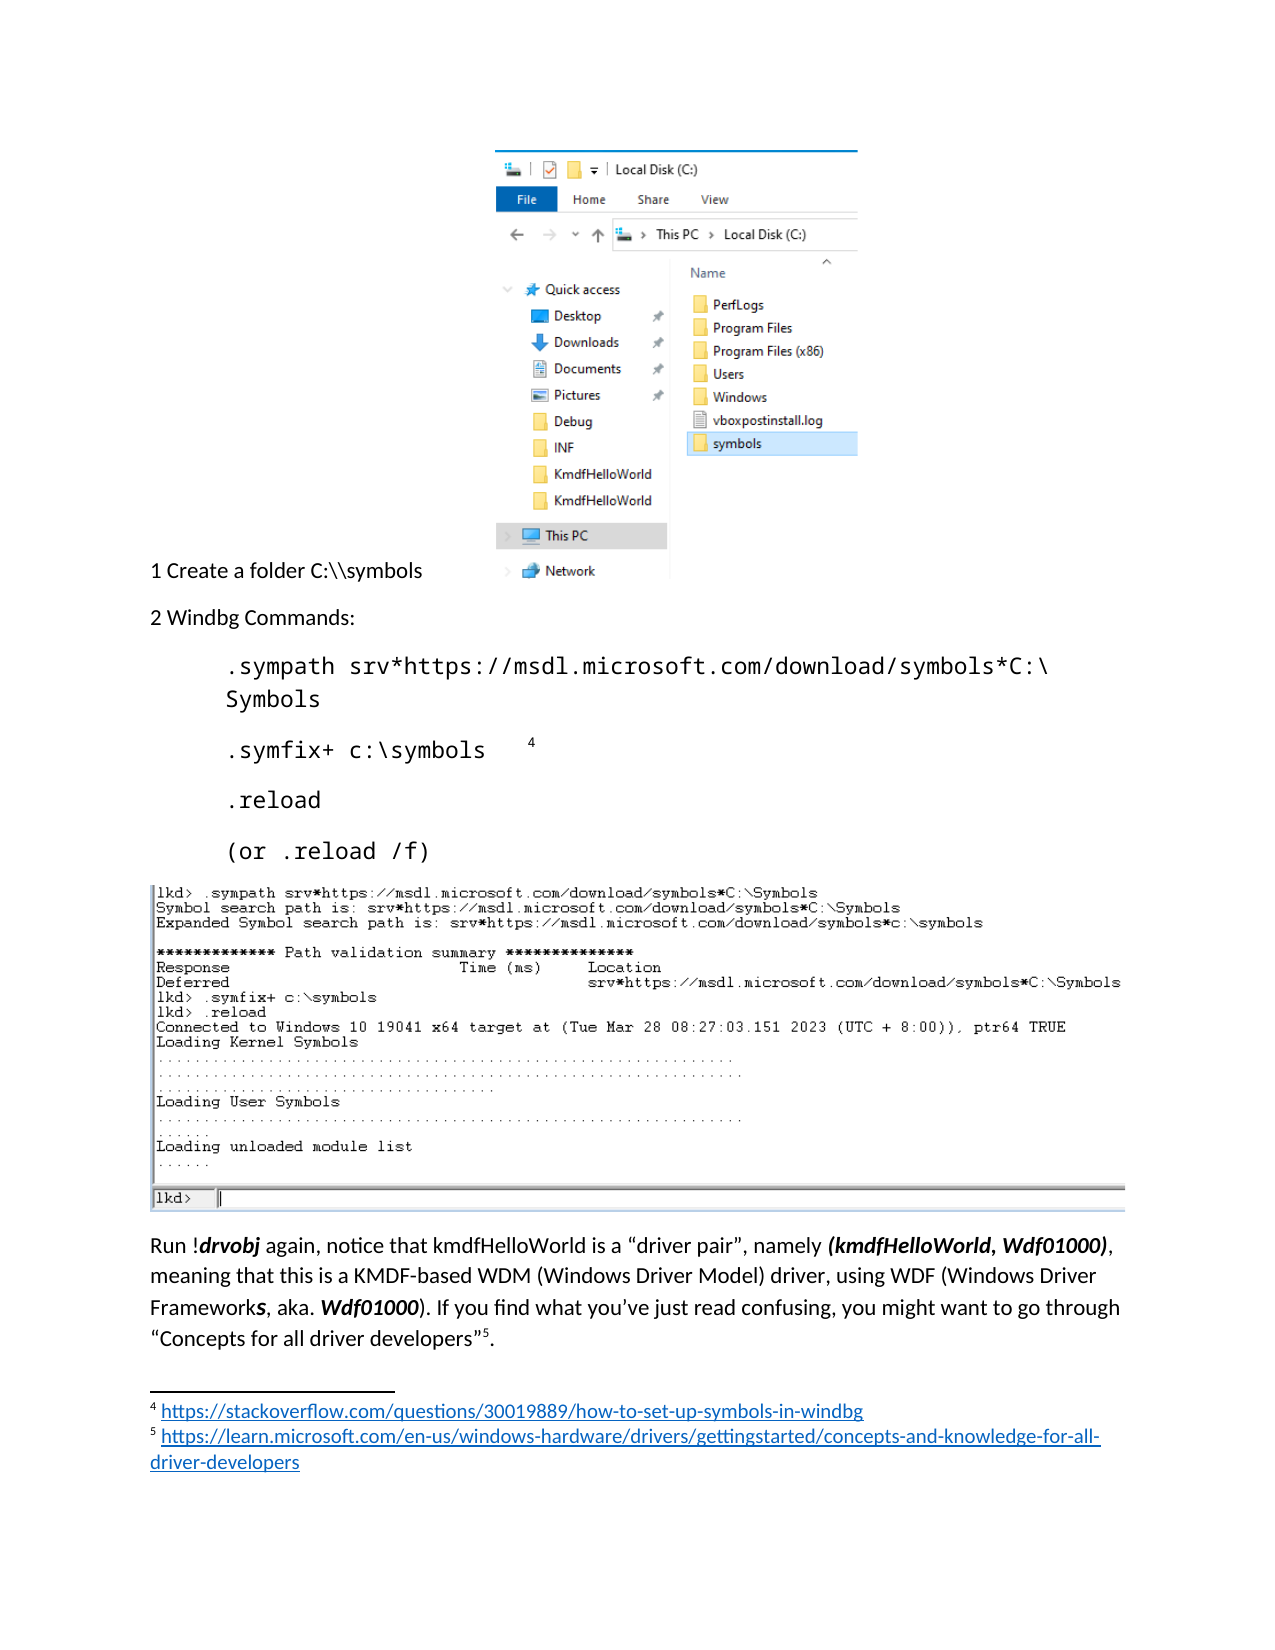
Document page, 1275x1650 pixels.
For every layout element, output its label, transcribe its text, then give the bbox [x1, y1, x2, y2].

text 2 Windbg Commands: [150, 603, 1125, 631]
text .symfix+ c:\symbols [225, 734, 1125, 765]
picture [150, 885, 1125, 1212]
picture [495, 150, 858, 579]
text Run !drvobj again, notice that kmdfHelloWorld is a “driver pair”, namely (kmdfHelloWorld, Wdf01000), meaning that this is a KMDF-based WDM (Windows Driver Model) driver, using WDF (Windows Driver Frameworks, aka. Wdf01000). If you find what you’ve just read confusing, you might want to go through “Concepts for all driver developers”. [150, 1231, 1125, 1352]
text .reload [225, 784, 1125, 816]
text .sympath srv*https://msdl.microsoft.com/download/symbols*C:\Symbols [225, 650, 1125, 715]
text (or .reload /f) [225, 835, 1125, 866]
